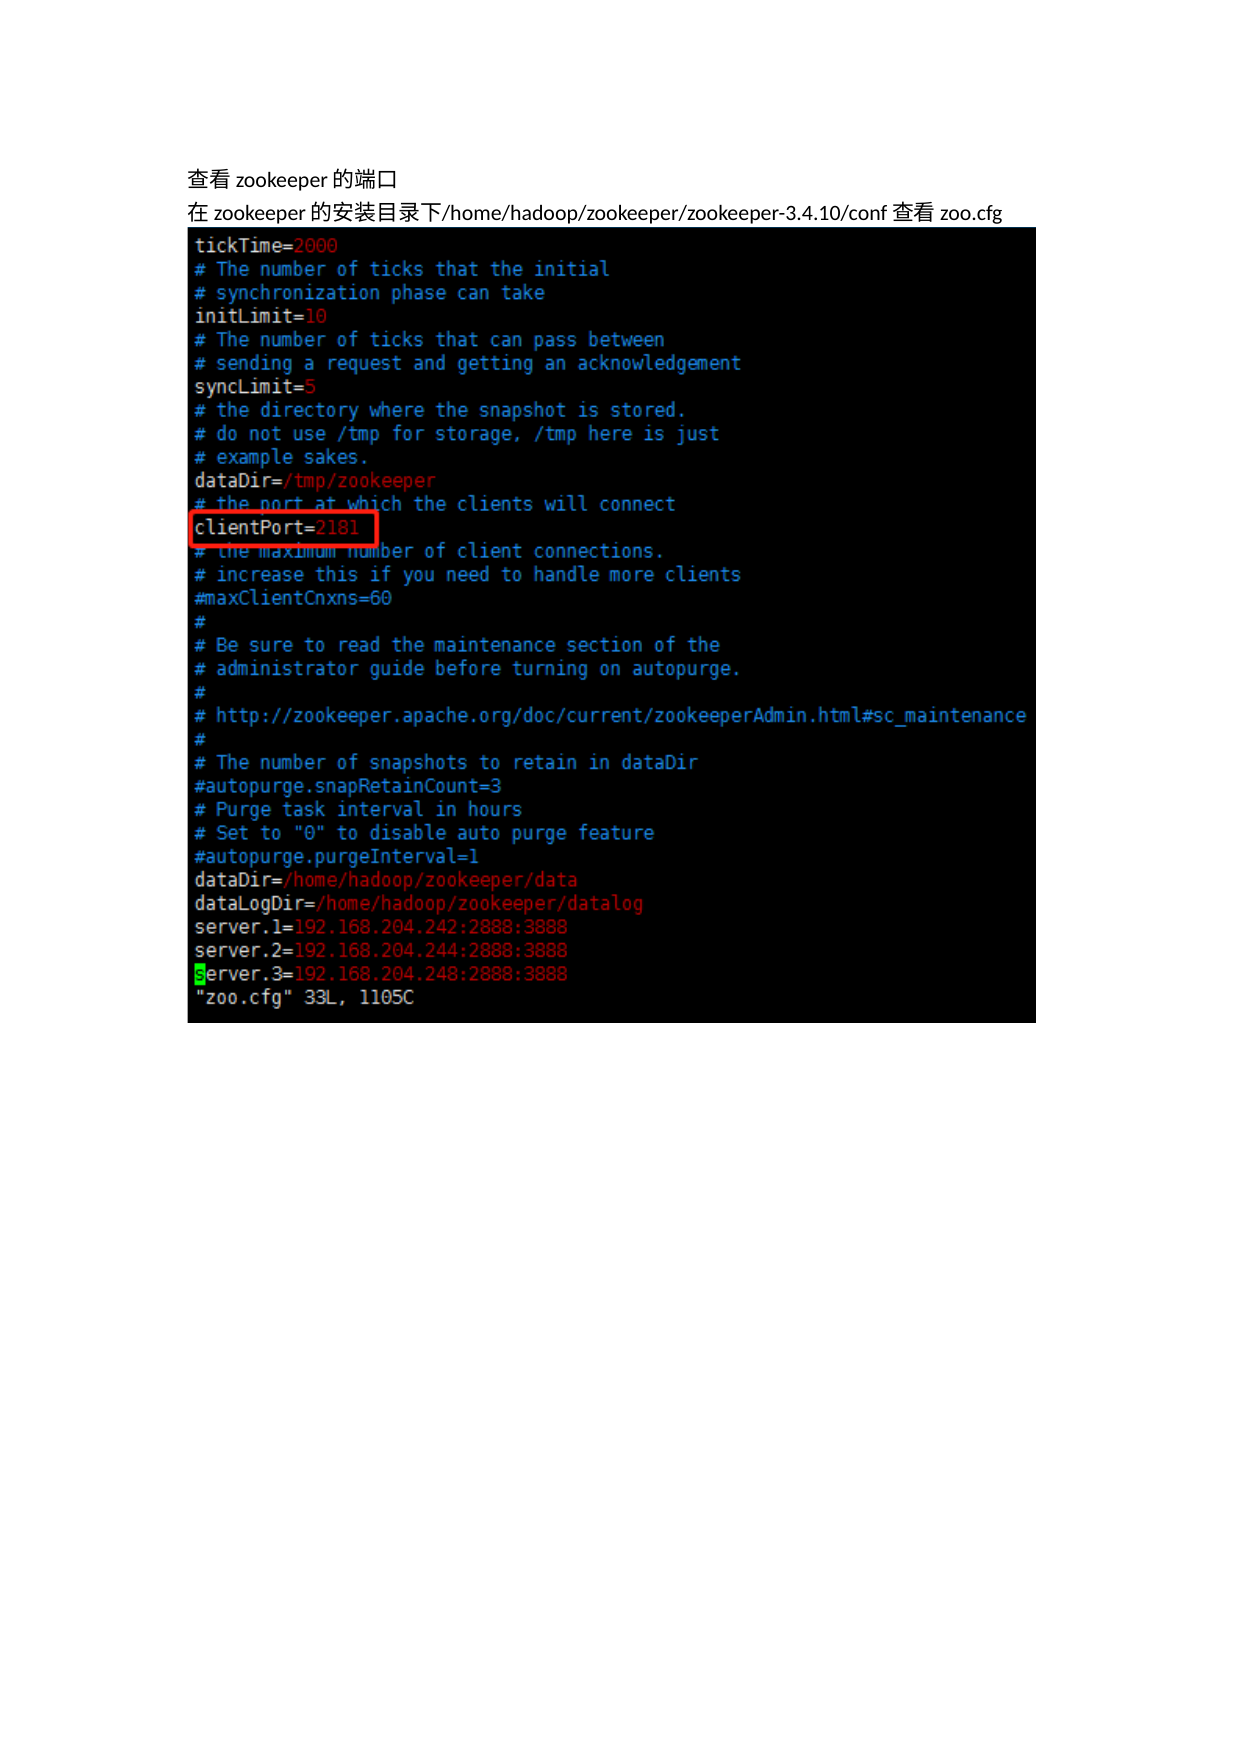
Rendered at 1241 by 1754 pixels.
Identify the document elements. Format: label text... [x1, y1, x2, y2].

picture [187, 227, 1036, 1023]
list 查看zookeeper的端口 [187, 162, 1053, 194]
list 在zookeeper的安装目录下/home/hadoop/zookeeper/zookeeper-3.4.10/conf查看zoo.cfg [187, 194, 1053, 227]
